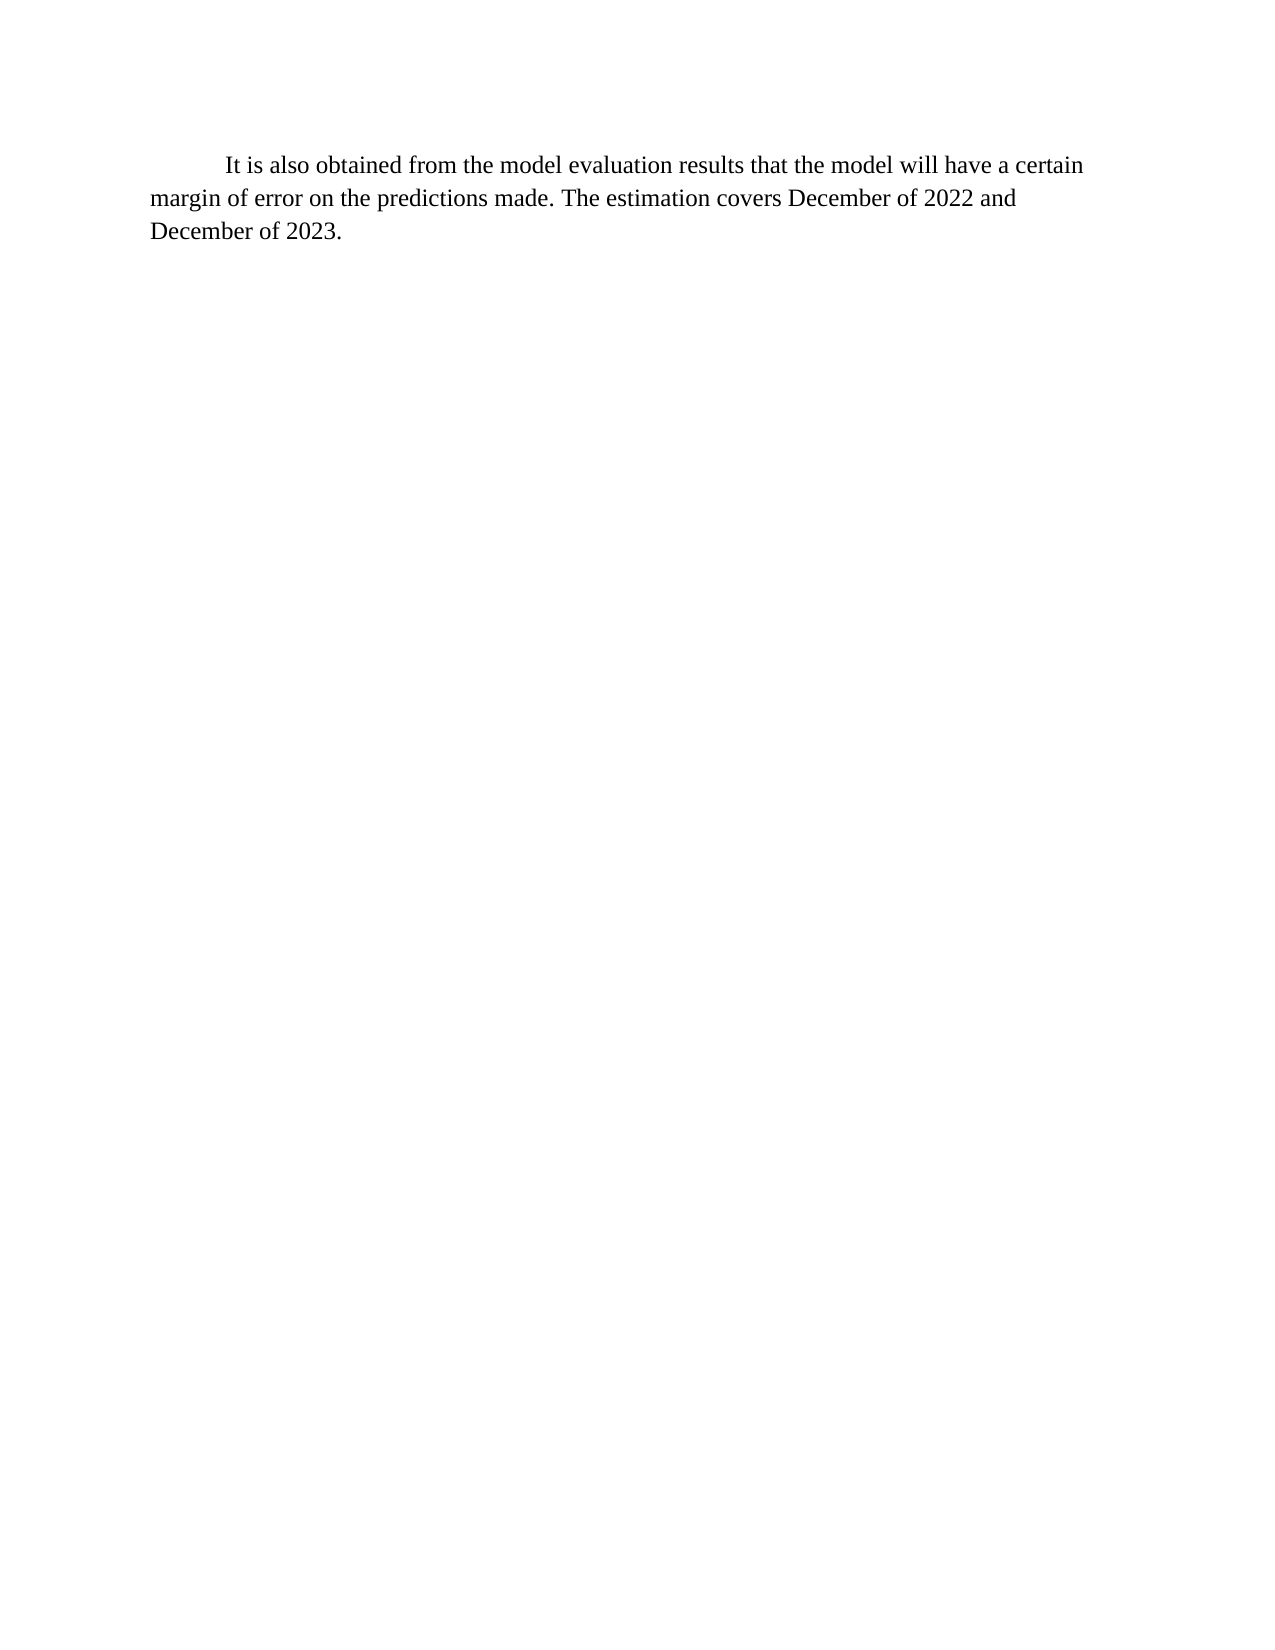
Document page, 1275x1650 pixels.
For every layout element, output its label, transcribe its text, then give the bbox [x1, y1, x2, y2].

text It is also obtained from the model evaluation results that the model will have a certain margin of error on the predictions made. The estimation covers December of 2022 and December of 2023. [150, 150, 1125, 245]
